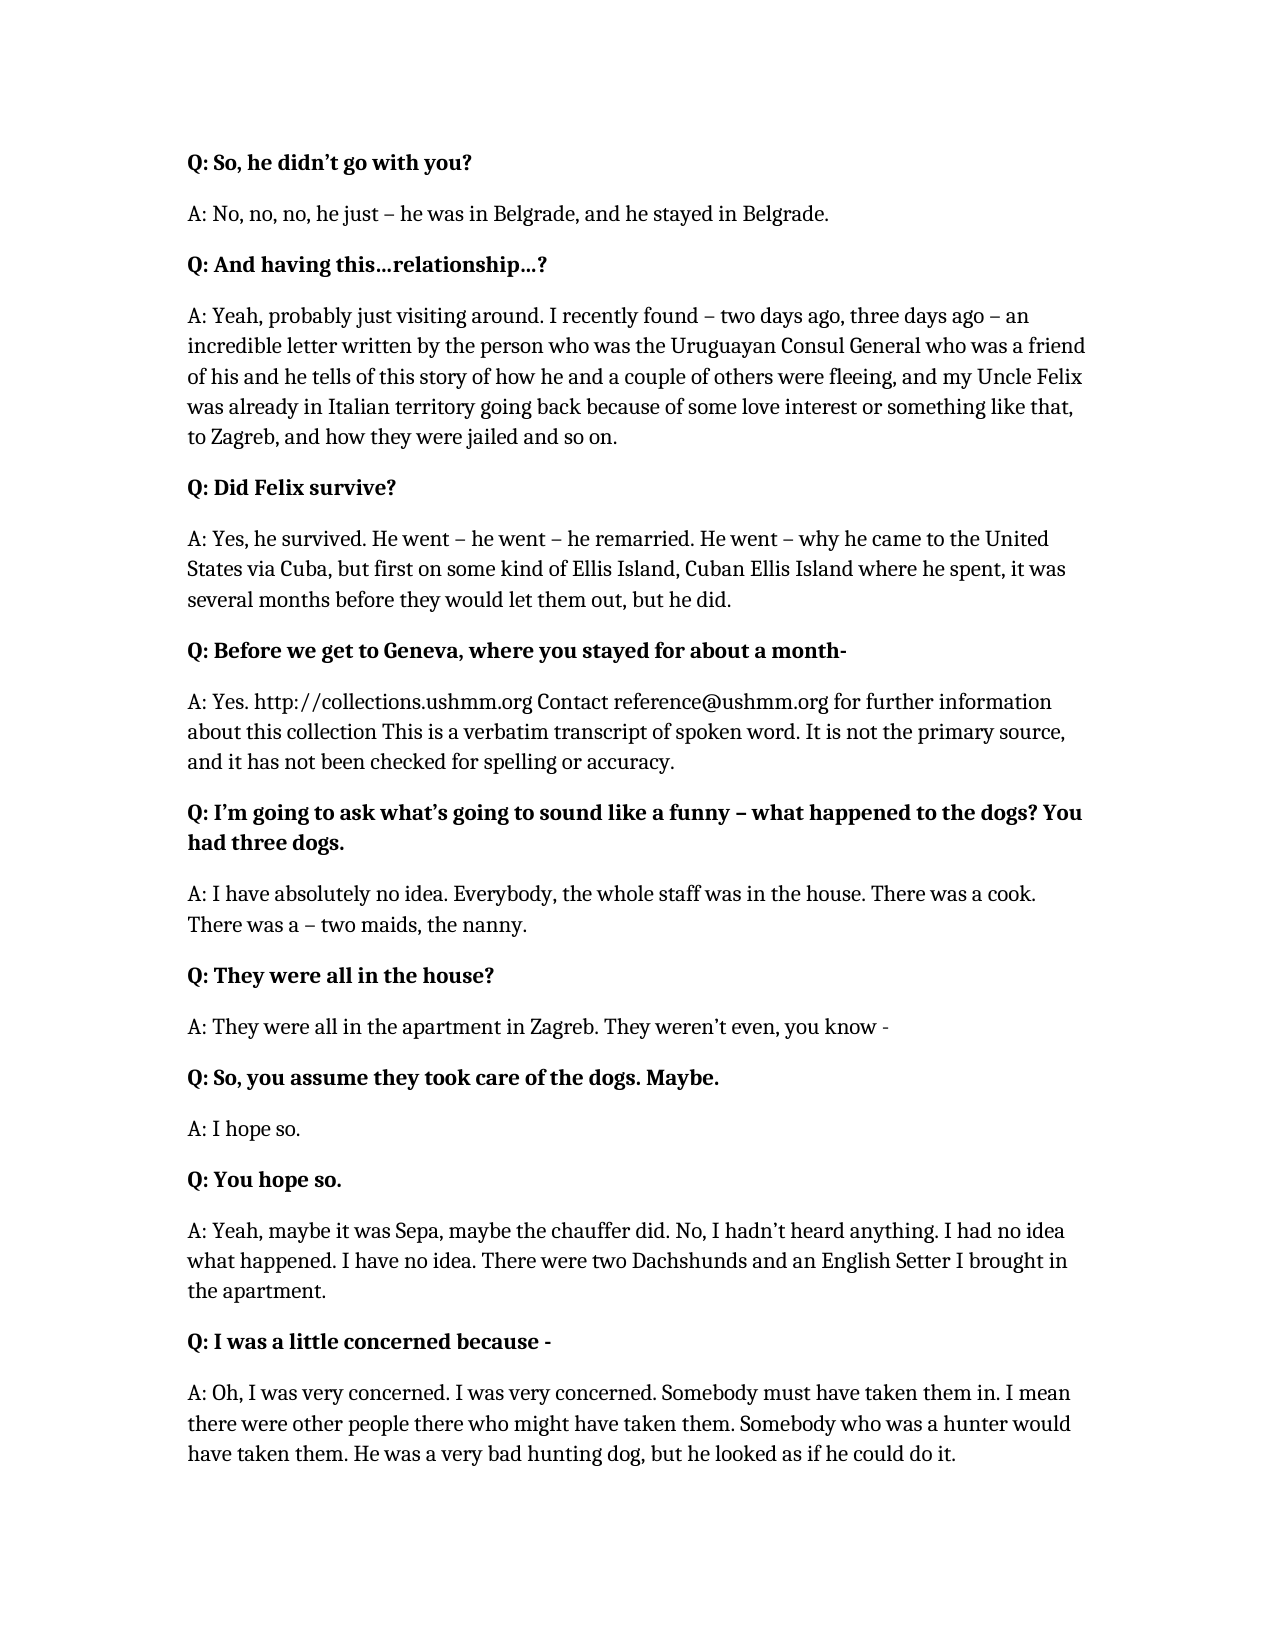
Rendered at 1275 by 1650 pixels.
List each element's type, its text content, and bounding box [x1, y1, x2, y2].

text A: I have absolutely no idea. Everybody, the whole staff was in the house. There was a cook. There was a – two maids, the nanny. [187, 881, 1087, 938]
text Q: And having this…relationship…? [187, 252, 1087, 278]
text A: Yes, he survived. He went – he went – he remarried. He went – why he came to the United States via Cuba, but first on some kind of Ellis Island, Cuban Ellis Island where he spent, it was several months before they would let them out, but he did. [187, 526, 1087, 613]
text Q: So, you assume they took care of the dogs. Maybe. [187, 1064, 1087, 1091]
text Q: You hope so. [187, 1167, 1087, 1193]
text A: I hope so. [187, 1116, 1087, 1142]
text A: Oh, I was very concerned. I was very concerned. Somebody must have taken them in. I mean there were other people there who might have taken them. Somebody who was a hunter would have taken them. He was a very bad hunting dog, but he looked as if he could do it. [187, 1380, 1087, 1467]
text Q: Did Felix survive? [187, 475, 1087, 501]
text Q: I’m going to ask what’s going to sound like a funny – what happened to the dogs? You had three dogs. [187, 800, 1087, 857]
text Q: They were all in the house? [187, 962, 1087, 989]
text Q: So, he didn’t go with you? [187, 150, 1087, 176]
text A: Yes. http://collections.ushmm.org Contact reference@ushmm.org for further information about this collection This is a verbatim transcript of spoken word. It is not the primary source, and it has not been checked for spelling or accuracy. [187, 688, 1087, 775]
text A: Yeah, probably just visiting around. I recently found – two days ago, three days ago – an incredible letter written by the person who was the Uruguayan Consul General who was a friend of his and he tells of this story of how he and a couple of others were fleeing, and my Uncle Felix was already in Italian territory going back because of some love interest or something like that, to Zagreb, and how they were jailed and so on. [187, 303, 1087, 450]
text A: No, no, no, he just – he was in Belgrade, and he stayed in Belgrade. [187, 201, 1087, 227]
text A: They were all in the apartment in Zagreb. They weren’t even, you know - [187, 1013, 1087, 1040]
text Q: I was a little concerned because - [187, 1329, 1087, 1356]
text Q: Before we get to Geneva, where you stayed for about a month- [187, 637, 1087, 664]
text A: Yeah, maybe it was Sepa, maybe the chauffer did. No, I hadn’t heard anything. I had no idea what happened. I have no idea. There were two Dachshunds and an English Setter I brought in the apartment. [187, 1218, 1087, 1304]
